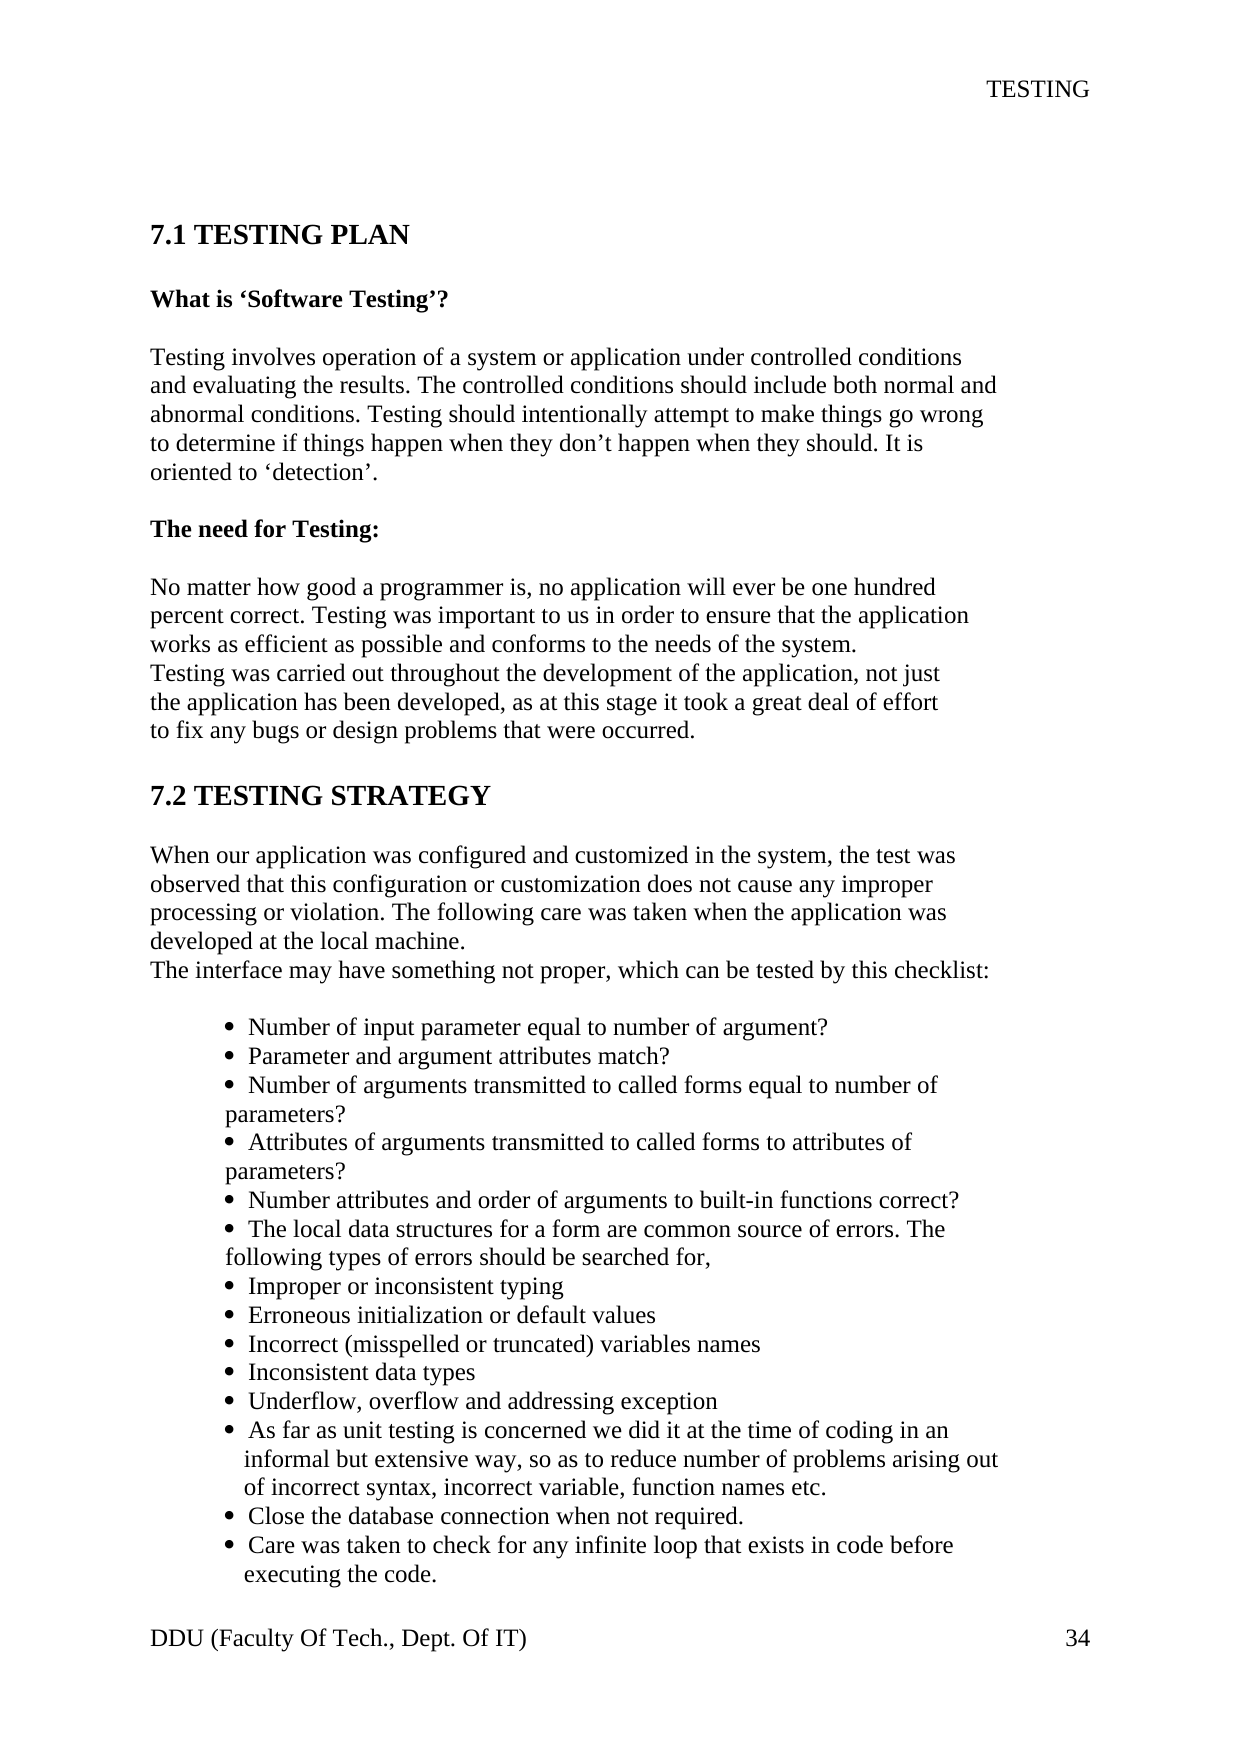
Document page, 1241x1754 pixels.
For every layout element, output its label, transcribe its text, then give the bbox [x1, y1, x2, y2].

text Number attributes and order of arguments to built-in functions correct? [225, 1185, 1090, 1214]
text Parameter and argument attributes match? [225, 1041, 1090, 1070]
text No matter how good a programmer is, no application will ever be one hundred [150, 572, 1090, 600]
text The local data structures for a form are common source of errors. The [225, 1214, 1090, 1242]
text What is ‘Software Testing’? [150, 284, 1090, 313]
text to fix any bugs or design problems that were occurred. [150, 715, 1090, 744]
text Care was taken to check for any infinite loop that exists in code before [225, 1530, 1090, 1559]
text and evaluating the results. The controlled conditions should include both normal and [150, 370, 1090, 399]
text parameters? [225, 1099, 1090, 1127]
text of incorrect syntax, incorrect variable, function names etc. [225, 1472, 1090, 1501]
text When our application was configured and customized in the system, the test was [150, 840, 1090, 869]
text As far as unit testing is concerned we did it at the time of coding in an [225, 1415, 1090, 1444]
text The need for Testing: [150, 514, 1090, 543]
text Attributes of arguments transmitted to called forms to attributes of [225, 1127, 1090, 1156]
text Erroneous initialization or default values [225, 1300, 1090, 1329]
text abnormal conditions. Testing should intentionally attempt to make things go wrong [150, 399, 1090, 428]
text informal but extensive way, so as to reduce number of problems arising out [225, 1444, 1090, 1472]
text Testing involves operation of a system or application under controlled conditions [150, 342, 1090, 370]
text Inconsistent data types [225, 1357, 1090, 1386]
text developed at the local machine. [150, 926, 1090, 955]
text the application has been developed, as at this stage it took a great deal of effort [150, 687, 1090, 715]
text processing or violation. The following care was taken when the application was [150, 897, 1090, 926]
text Improper or inconsistent typing [225, 1271, 1090, 1300]
text 7.1 TESTING PLAN [150, 217, 1090, 251]
text oriented to ‘detection’. [150, 457, 1090, 485]
text Testing was carried out throughout the development of the application, not just [150, 658, 1090, 687]
text Incorrect (misspelled or truncated) variables names [225, 1329, 1090, 1357]
text percent correct. Testing was important to us in order to ensure that the application [150, 600, 1090, 629]
text to determine if things happen when they don’t happen when they should. It is [150, 428, 1090, 457]
text observed that this configuration or customization does not cause any improper [150, 869, 1090, 897]
text Close the database connection when not required. [225, 1501, 1090, 1530]
text Number of input parameter equal to number of argument? [225, 1012, 1090, 1041]
text 7.2 TESTING STRATEGY [150, 778, 1090, 811]
text Number of arguments transmitted to called forms equal to number of [225, 1070, 1090, 1099]
text The interface may have something not proper, which can be tested by this checklist: [150, 955, 1090, 984]
text Underflow, overflow and addressing exception [225, 1386, 1090, 1415]
text works as efficient as possible and conforms to the needs of the system. [150, 629, 1090, 658]
text following types of errors should be searched for, [225, 1242, 1090, 1271]
text executing the code. [150, 1559, 1090, 1587]
text parameters? [225, 1156, 1090, 1185]
